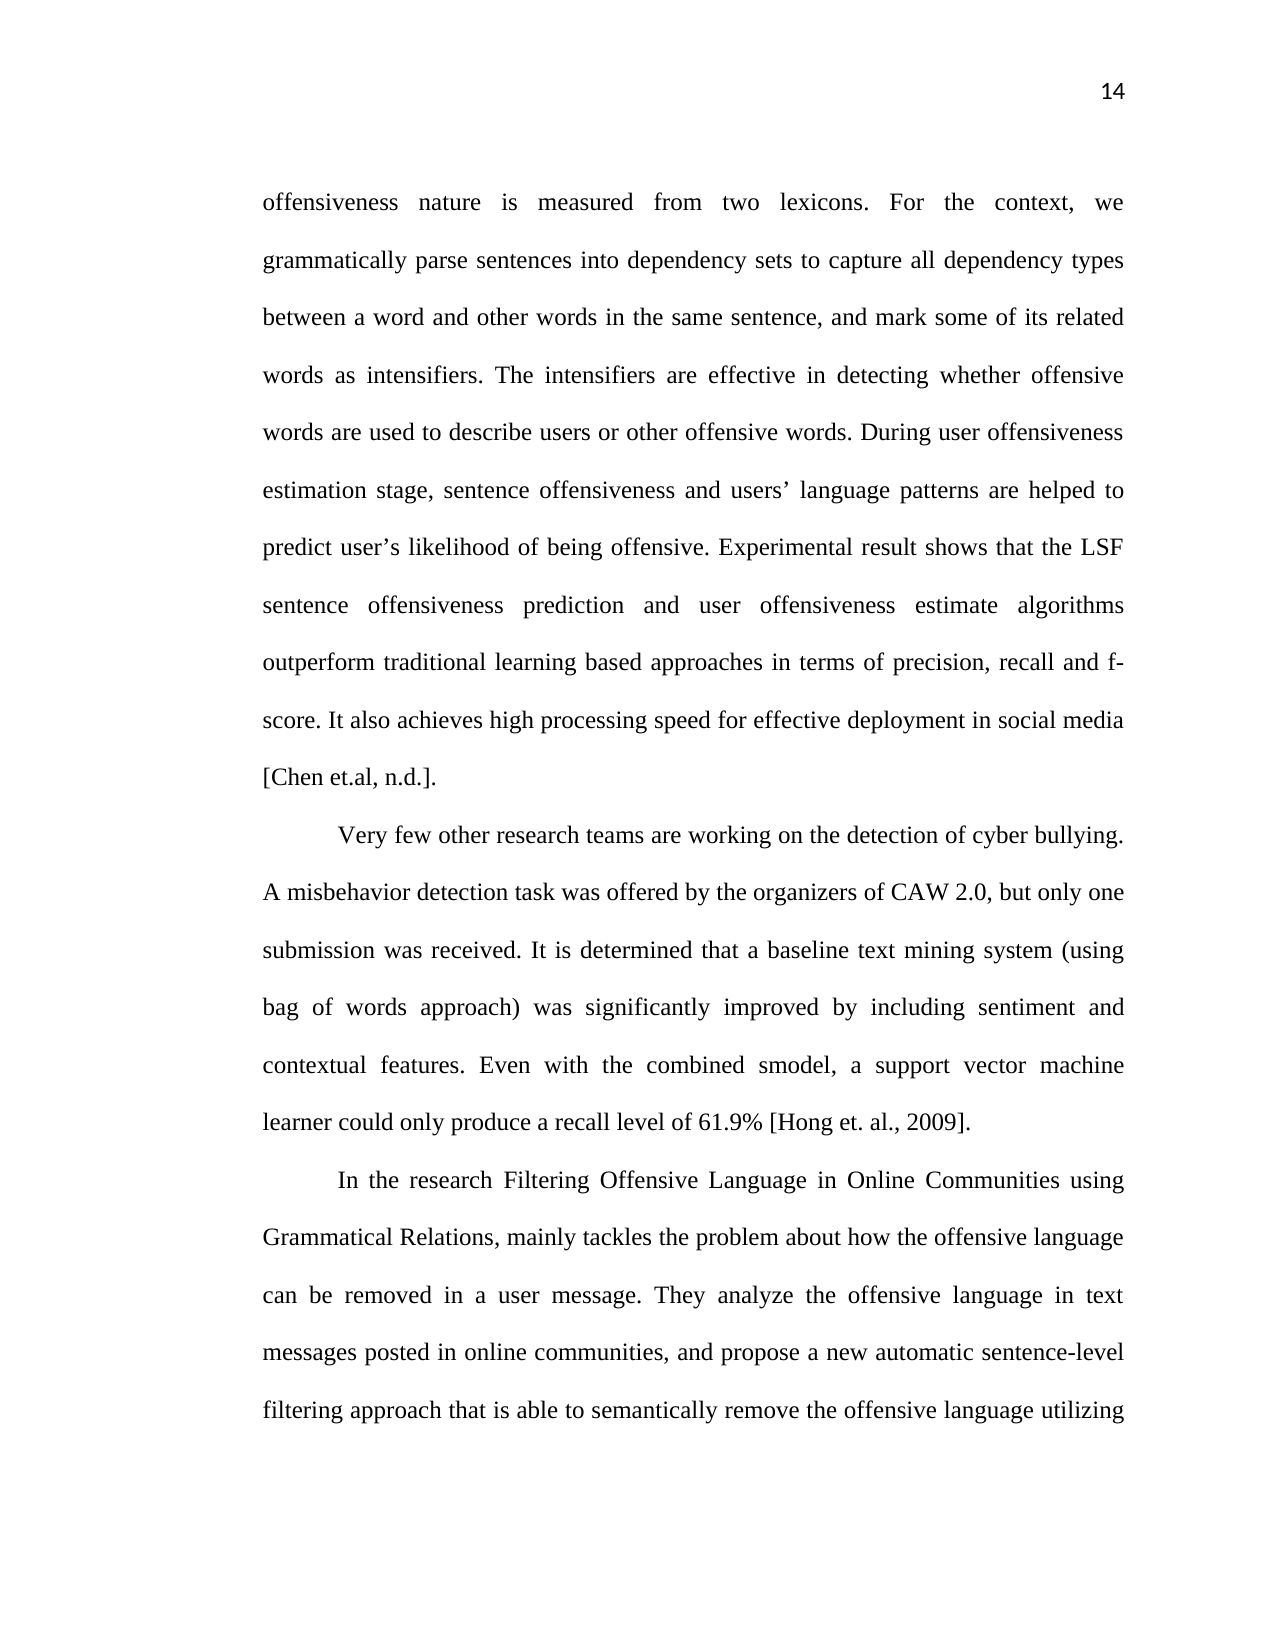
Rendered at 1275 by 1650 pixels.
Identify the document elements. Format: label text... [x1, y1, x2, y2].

text Very few other research teams are working on the detection of cyber bullying. A misbehavior detection task was offered by the organizers of CAW 2.0, but only one submission was received. It is determined that a baseline text mining system (using bag of words approach) was significantly improved by including sentiment and contextual features. Even with the combined smodel, a support vector machine learner could only produce a recall level of 61.9% [Hong et. al., 2009]. [262, 820, 1125, 899]
text Very few other research teams are working on the detection of cyber bullying. A misbehavior detection task was offered by the organizers of CAW 2.0, but only one submission was received. It is determined that a baseline text mining system (using bag of words approach) was significantly improved by including sentiment and contextual features. Even with the combined smodel, a support vector machine learner could only produce a recall level of 61.9% [Hong et. al., 2009]. [262, 999, 1125, 1136]
text Very few other research teams are working on the detection of cyber bullying. A misbehavior detection task was offered by the organizers of CAW 2.0, but only one submission was received. It is determined that a baseline text mining system (using bag of words approach) was significantly improved by including sentiment and contextual features. Even with the combined smodel, a support vector machine learner could only produce a recall level of 61.9% [Hong et. al., 2009]. [262, 900, 1125, 998]
